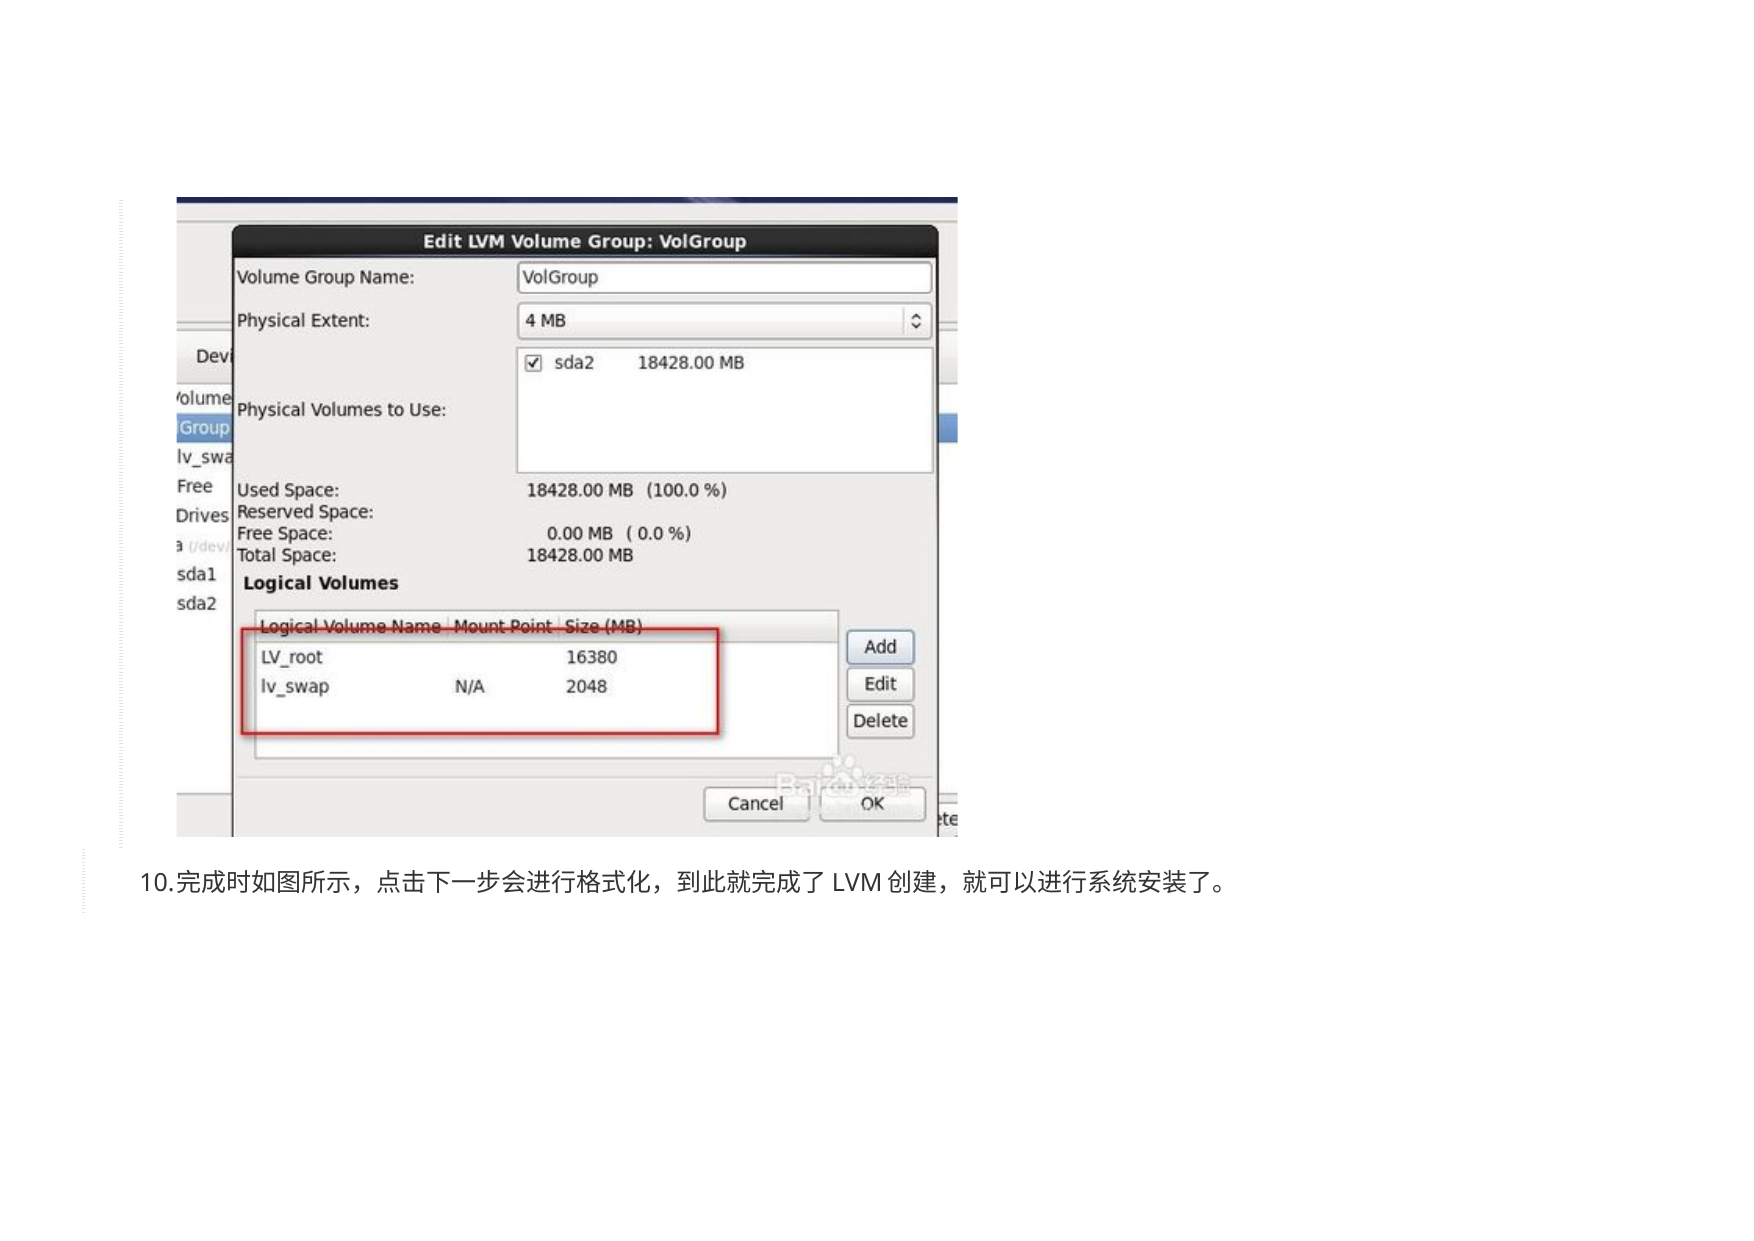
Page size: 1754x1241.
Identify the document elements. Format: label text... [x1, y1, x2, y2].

picture [176, 197, 958, 837]
list 完成时如图所示，点击下一步会进行格式化，到此就完成了LVM创建，就可以进行系统安装了。 [82, 848, 1604, 913]
